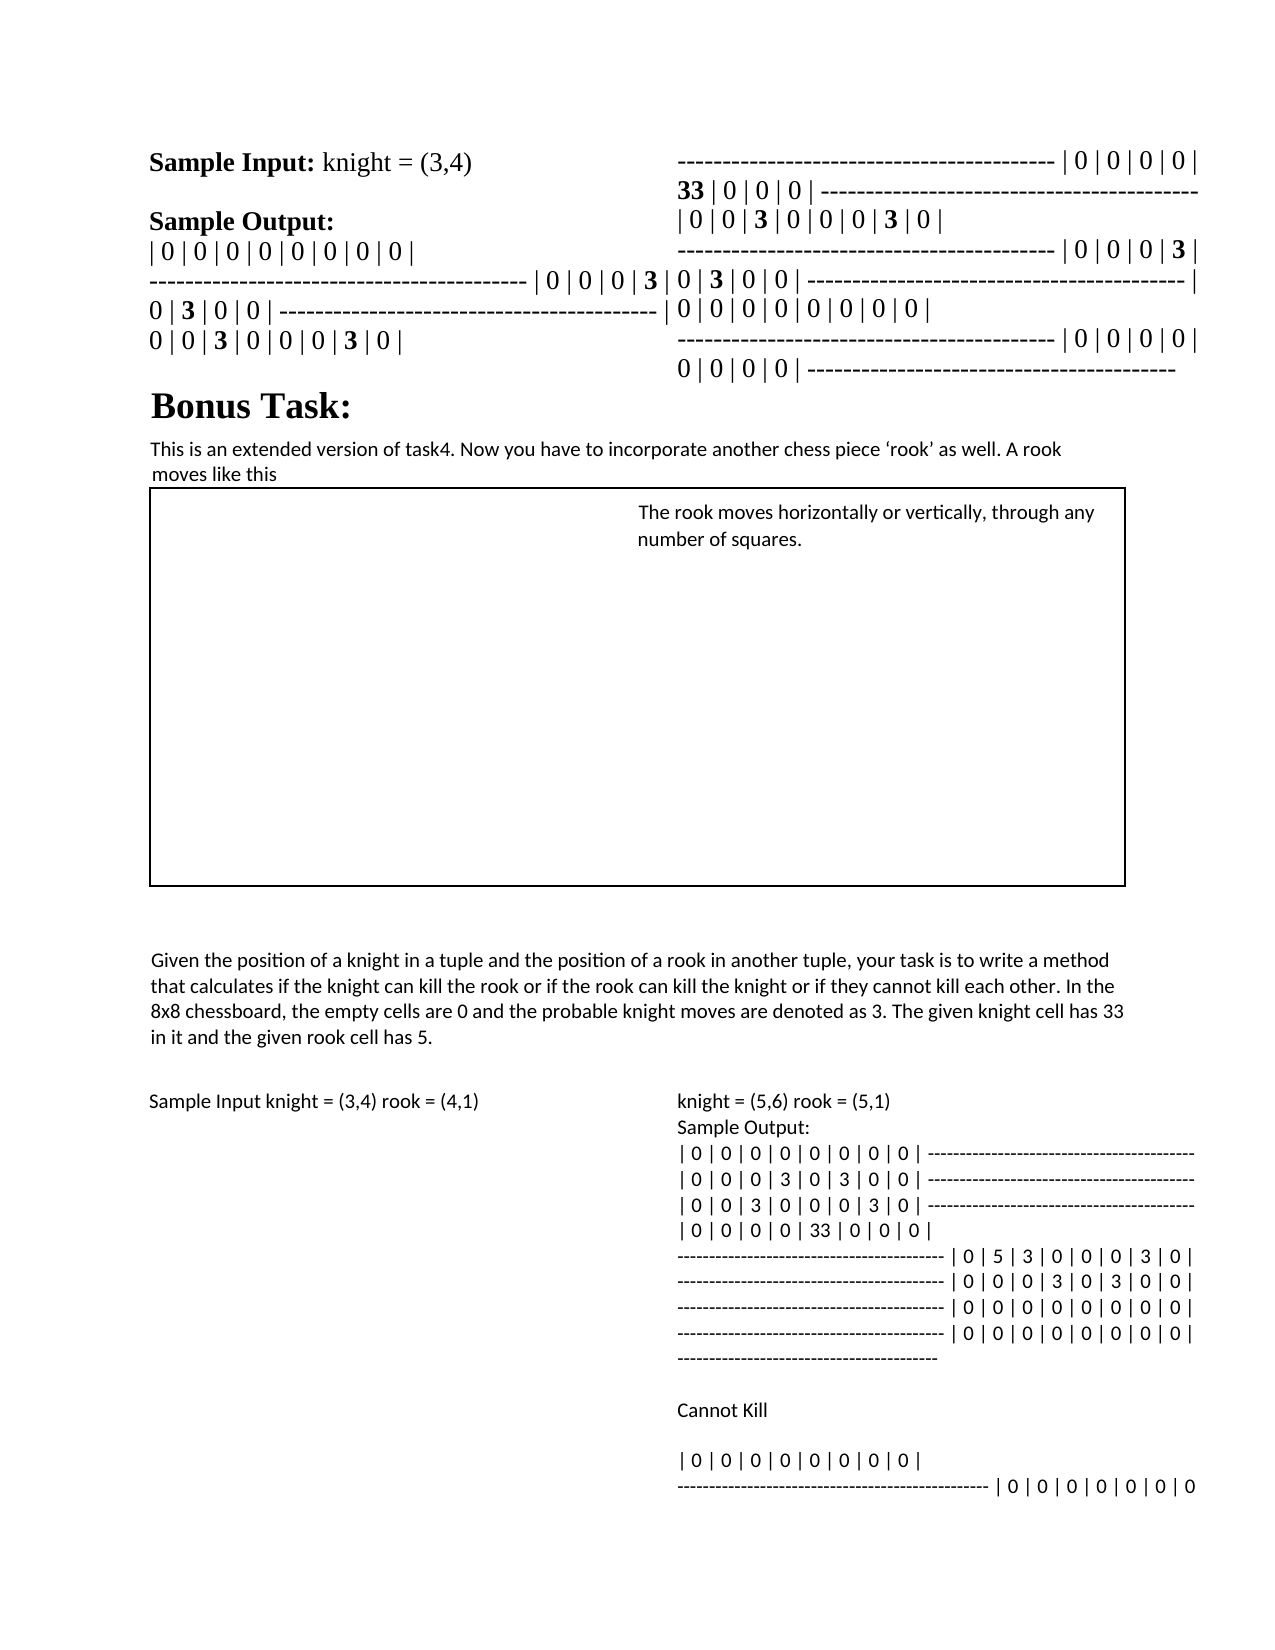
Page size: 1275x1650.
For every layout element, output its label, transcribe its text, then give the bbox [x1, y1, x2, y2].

text Given the position of a knight in a tuple and the position of a rook in another tuple, your task is to write a method that calculates if the knight can kill the rook or if the rook can kill the knight or if they cannot kill each other. In the 8x8 chessboard, the empty cells are 0 and the probable knight moves are denoted as 3. The given knight cell has 33 in it and the given rook cell has 5. [150, 947, 1126, 1050]
text Sample Output: [149, 205, 677, 236]
text Bonus Task: [151, 383, 1205, 426]
text Sample Input: knight = (3,4) [149, 146, 677, 177]
text | 0 | 0 | 0 | 0 | 0 | 0 | 0 | 0 | ------------------------------------------ | 0 | 0 | 0 | 3 | 0 | 3 | 0 | 0 | ------------------------------------------ | 0 | 0 | 3 | 0 | 0 | 0 | 3 | 0 | ------------------------------------------ | 0 | 0 | 0 | 0 | 33 | 0 | 0 | 0 | ------------------------------------------ | 0 | 0 | 3 | 0 | 0 | 0 | 3 | 0 | ------------------------------------------ | 0 | 0 | 0 | 3 | 0 | 3 | 0 | 0 | ------------------------------------------ | 0 | 0 | 0 | 0 | 0 | 0 | 0 | 0 | ------------------------------------------ | 0 | 0 | 0 | 0 | 0 | 0 | 0 | 0 | ----------------------------------------- [149, 146, 1205, 383]
text This is an extended version of task4. Now you have to incorporate another chess piece ‘rook’ as well. A rook moves like this [150, 436, 1121, 487]
text Sample Input knight = (3,4) rook = (4,1) [149, 1088, 677, 1114]
text knight = (5,6) rook = (5,1) [677, 1088, 1205, 1114]
text Sample Output: [677, 1114, 1205, 1139]
text Cannot Kill [677, 1397, 1205, 1423]
table_header The rook moves horizontally or vertically, through any number of squares. [151, 489, 1124, 885]
text | 0 | 0 | 0 | 0 | 0 | 0 | 0 | 0 | ------------------------------------------ | 0 | 0 | 0 | 3 | 0 | 3 | 0 | 0 | ------------------------------------------ | 0 | 0 | 3 | 0 | 0 | 0 | 3 | 0 | ------------------------------------------ | 0 | 0 | 0 | 0 | 33 | 0 | 0 | 0 | ------------------------------------------ | 0 | 5 | 3 | 0 | 0 | 0 | 3 | 0 | ------------------------------------------ | 0 | 0 | 0 | 3 | 0 | 3 | 0 | 0 | ------------------------------------------ | 0 | 0 | 0 | 0 | 0 | 0 | 0 | 0 | ------------------------------------------ | 0 | 0 | 0 | 0 | 0 | 0 | 0 | 0 | ----------------------------------------- [677, 1141, 1205, 1371]
